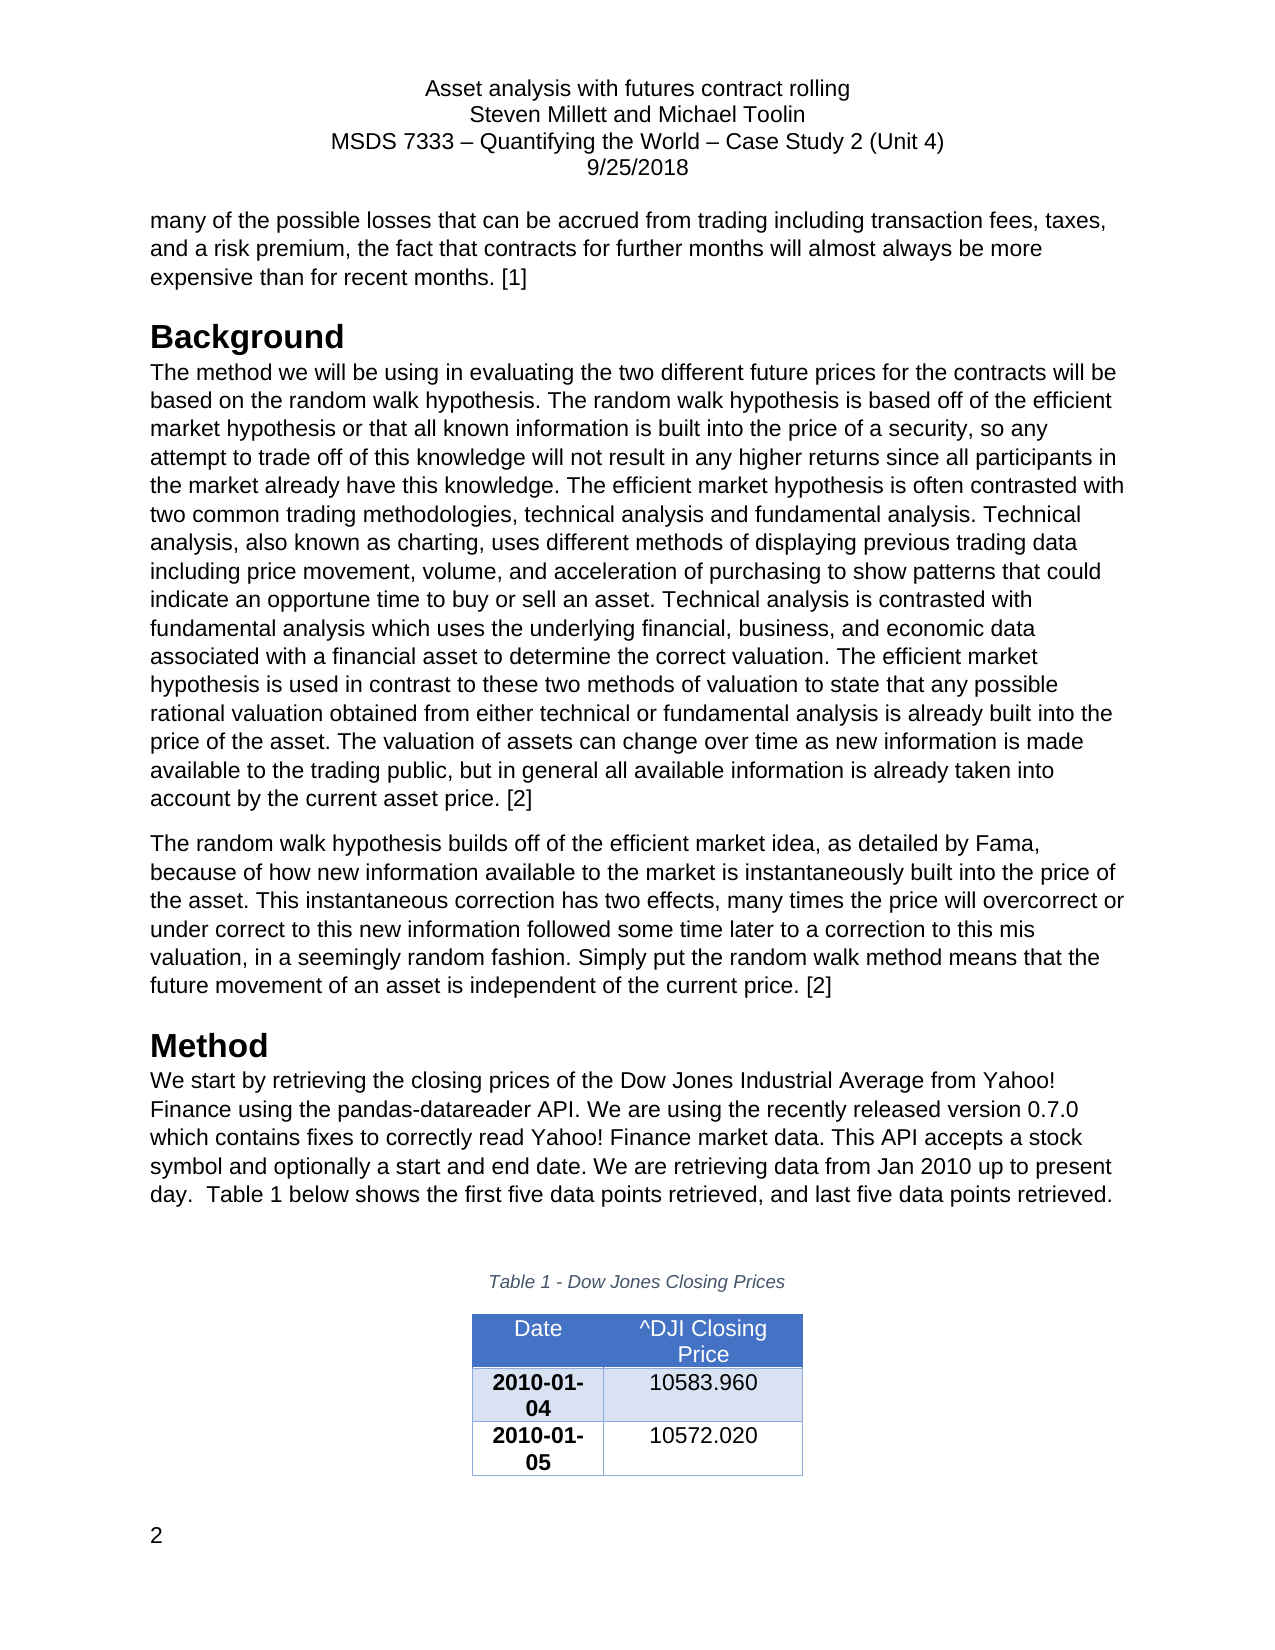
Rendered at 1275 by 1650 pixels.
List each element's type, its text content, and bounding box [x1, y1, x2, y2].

table_cell 2010-01-04 [473, 1369, 603, 1421]
text The random walk hypothesis builds off of the efficient market idea, as detailed by Fama, because of how new information available to the market is instantaneously built into the price of the asset. This instantaneous correction has two effects, many times the price will overcorrect or under correct to this new information followed some time later to a correction to this mis valuation, in a seemingly random fashion. Simply put the random walk method means that the future movement of an asset is independent of the current price. [150, 830, 1125, 999]
text We start by retrieving the closing prices of the Dow Jones Industrial Average from Yahoo! Finance using the pandas-datareader API. We are using the recently released version 0.7.0 which contains fixes to correctly read Yahoo! Finance market data. This API accepts a stock symbol and optionally a start and end date. We are retrieving data from Jan 2010 up to present day. Table 1 below shows the first five data points retrieved, and last five data points retrieved. [150, 1067, 1125, 1207]
table_cell 2010-01-05 [473, 1422, 603, 1475]
table_header Date [473, 1315, 603, 1367]
subtitle Method [150, 1026, 1125, 1064]
text The method we will be using in evaluating the two different future prices for the contracts will be based on the random walk hypothesis. The random walk hypothesis is based off of the efficient market hypothesis or that all known information is built into the price of a security, so any attempt to trade off of this knowledge will not result in any higher returns since all participants in the market already have this knowledge. The efficient market hypothesis is often contrasted with two common trading methodologies, technical analysis and fundamental analysis. Technical analysis, also known as charting, uses different methods of displaying previous trading data including price movement, volume, and acceleration of purchasing to show patterns that could indicate an opportune time to buy or sell an asset. Technical analysis is contrasted with fundamental analysis which uses the underlying financial, business, and economic data associated with a financial asset to determine the correct valuation. The efficient market hypothesis is used in contrast to these two methods of valuation to state that any possible rational valuation obtained from either technical or fundamental analysis is already built into the price of the asset. The valuation of assets can change over time as new information is made available to the trading public, but in general all available information is already taken into account by the current asset price. [150, 358, 1125, 811]
table_cell 10572.020 [604, 1422, 802, 1475]
subtitle Background [150, 317, 1125, 356]
table_cell 10583.960 [604, 1369, 802, 1421]
table_header ^DJI Closing Price [604, 1315, 802, 1367]
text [150, 207, 1125, 290]
